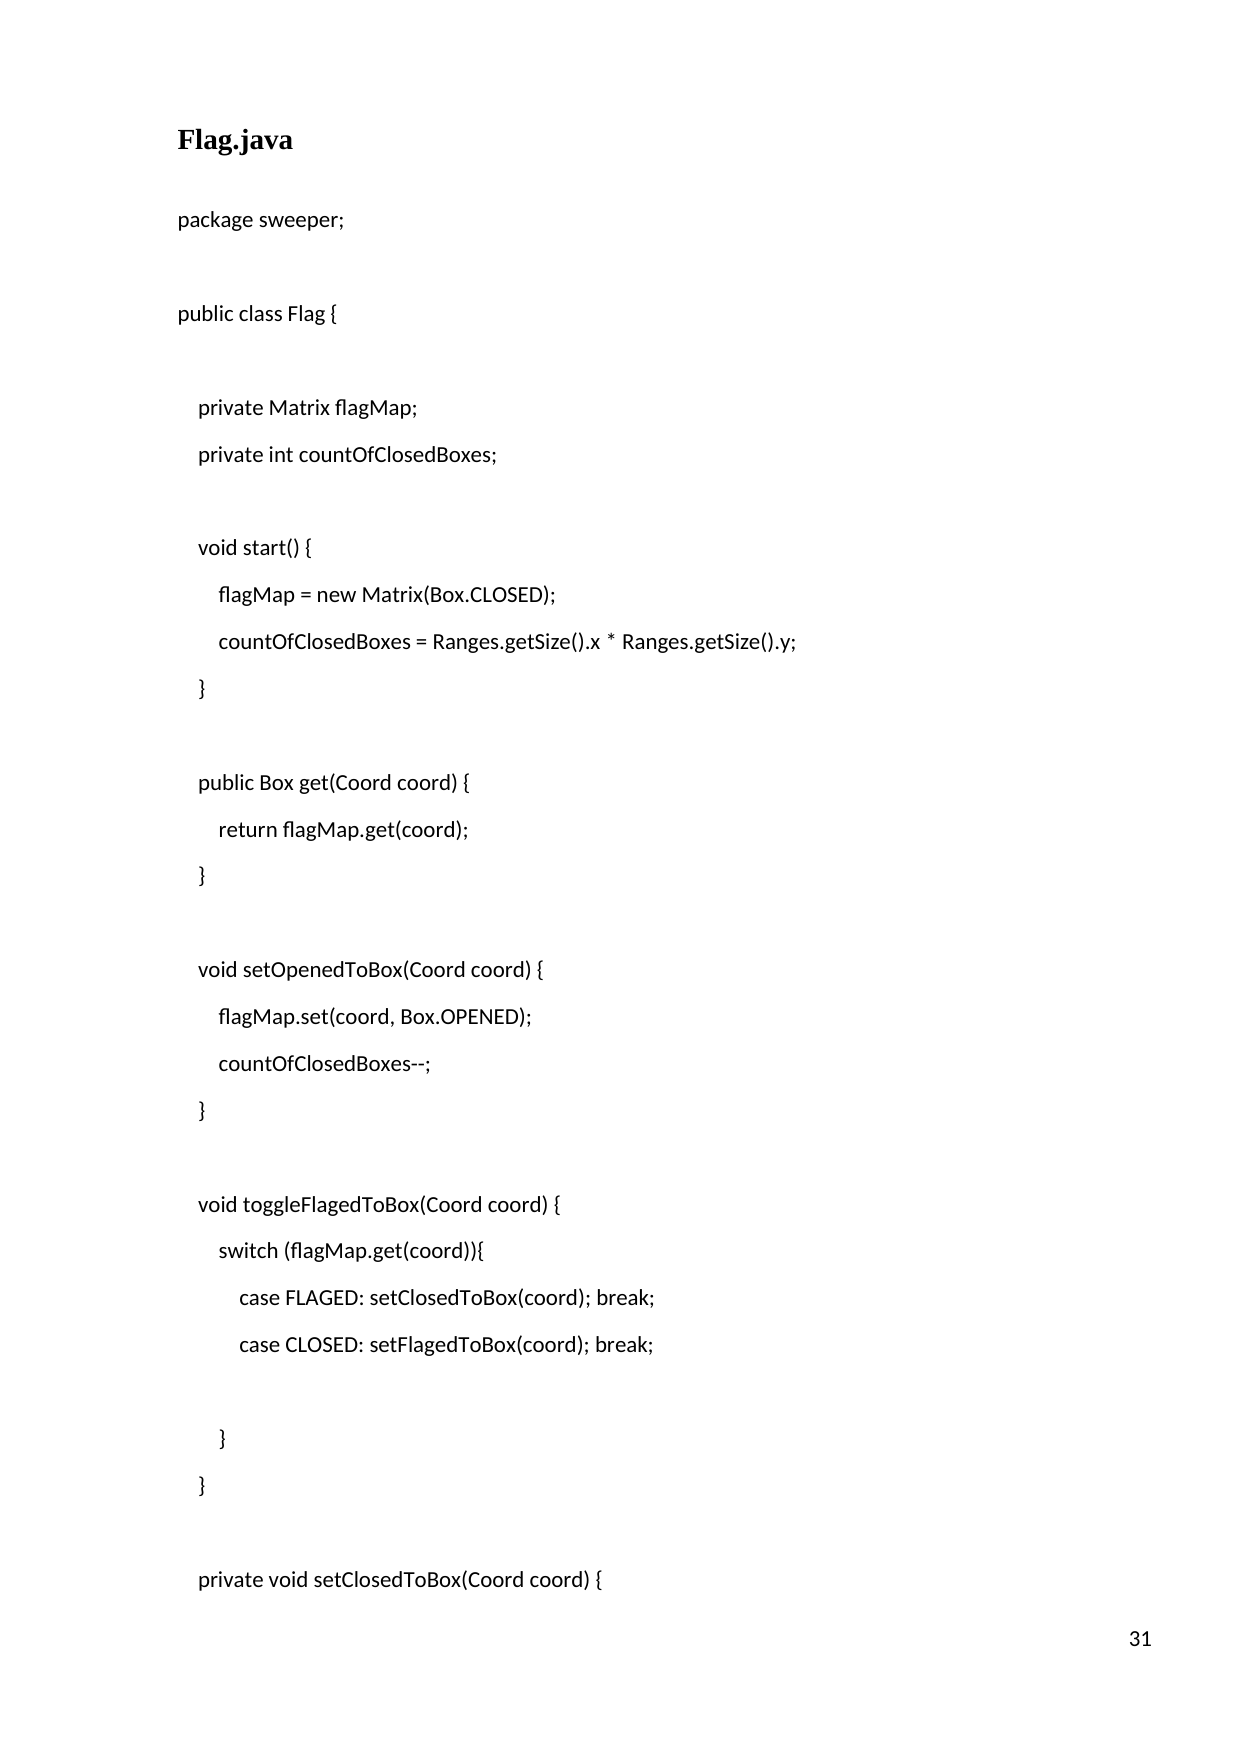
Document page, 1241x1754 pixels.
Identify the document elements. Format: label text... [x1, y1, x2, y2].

text void start() { [177, 533, 1152, 561]
text void setOpenedToBox(Coord coord) { [177, 955, 1152, 983]
text private Matrix flagMap; [177, 393, 1152, 421]
text } [177, 862, 1152, 889]
text countOfClosedBoxes = Ranges.getSize().x * Ranges.getSize().y; [177, 627, 1152, 655]
text } [177, 674, 1152, 702]
text } [177, 1471, 1152, 1499]
text flagMap = new Matrix(Box.CLOSED); [177, 580, 1152, 608]
text public class Flag { [177, 299, 1152, 327]
text flagMap.set(coord, Box.OPENED); [177, 1002, 1152, 1030]
text case CLOSED: setFlagedToBox(coord); break; [177, 1330, 1152, 1358]
text } [177, 1096, 1152, 1124]
text public Box get(Coord coord) { [177, 768, 1152, 796]
text countOfClosedBoxes--; [177, 1049, 1152, 1077]
subtitle Flag.java [177, 122, 1152, 156]
text package sweeper; [177, 205, 1152, 233]
text switch (flagMap.get(coord)){ [177, 1237, 1152, 1264]
text } [177, 1424, 1152, 1452]
text case FLAGED: setClosedToBox(coord); break; [177, 1283, 1152, 1311]
text return flagMap.get(coord); [177, 815, 1152, 843]
text private void setClosedToBox(Coord coord) { [177, 1565, 1152, 1593]
text private int countOfClosedBoxes; [177, 440, 1152, 468]
text void toggleFlagedToBox(Coord coord) { [177, 1190, 1152, 1218]
